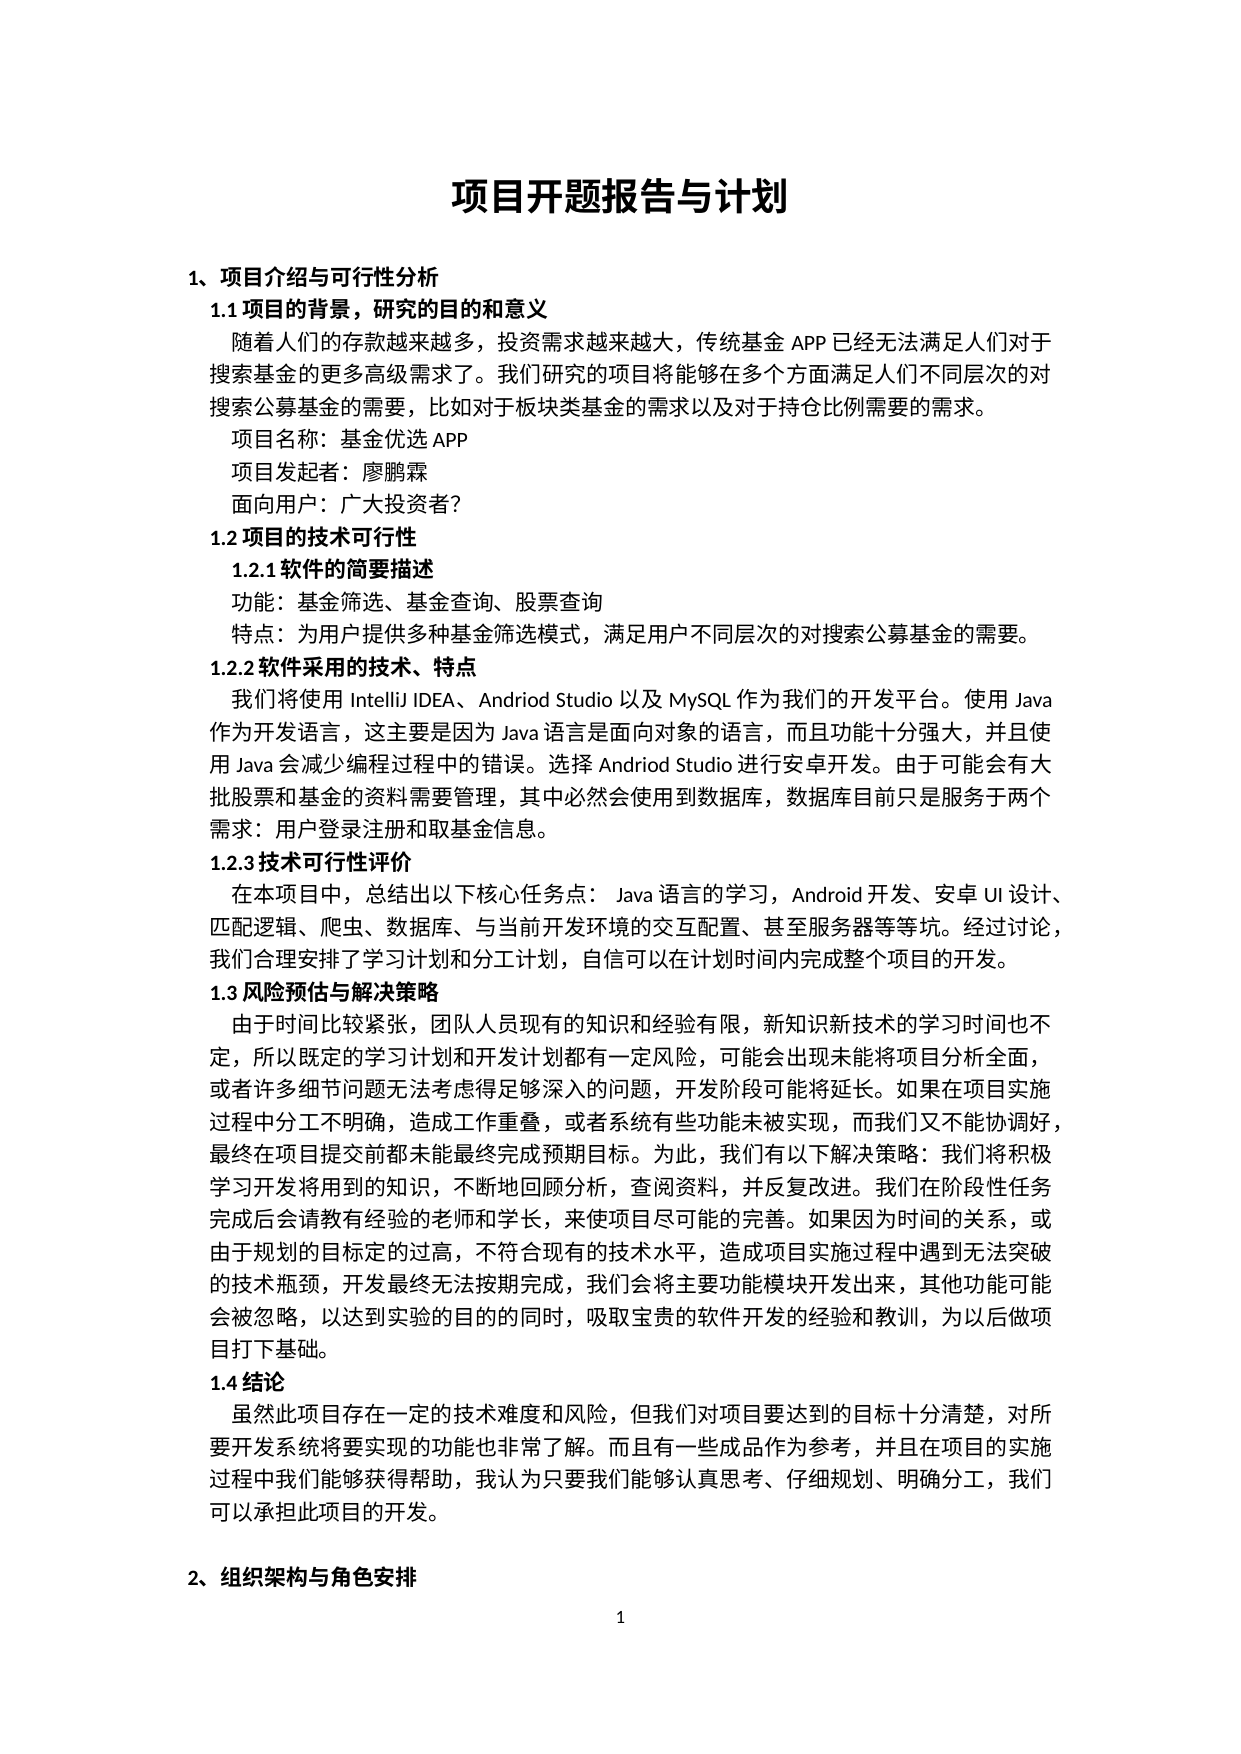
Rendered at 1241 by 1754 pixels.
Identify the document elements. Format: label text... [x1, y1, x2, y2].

text 由于时间比较紧张，团队人员现有的知识和经验有限，新知识新技术的学习时间也不定，所以既定的学习计划和开发计划都有一定风险，可能会出现未能将项目分析全面，或者许多细节问题无法考虑得足够深入的问题，开发阶段可能将延长。如果在项目实施过程中分工不明确，造成工作重叠，或者系统有些功能未被实现，而我们又不能协调好，最终在项目提交前都未能最终完成预期目标。为此，我们有以下解决策略：我们将积极学习开发将用到的知识，不断地回顾分析，查阅资料，并反复改进。我们在阶段性任务完成后会请教有经验的老师和学长，来使项目尽可能的完善。如果因为时间的关系，或由于规划的目标定的过高，不符合现有的技术水平，造成项目实施过程中遇到无法突破的技术瓶颈，开发最终无法按期完成，我们会将主要功能模块开发出来，其他功能可能会被忽略，以达到实验的目的的同时，吸取宝贵的软件开发的经验和教训，为以后做项目打下基础。 [209, 1007, 1053, 1364]
text 1.2.1软件的简要描述 [231, 552, 1053, 584]
text 1.1项目的背景，研究的目的和意义 [209, 292, 1053, 324]
text 特点：为用户提供多种基金筛选模式，满足用户不同层次的对搜索公募基金的需要。 [231, 617, 1053, 649]
text 功能：基金筛选、基金查询、股票查询 [231, 584, 1053, 617]
text 项目发起者：廖鹏霖 [209, 454, 1053, 487]
text 虽然此项目存在一定的技术难度和风险，但我们对项目要达到的目标十分清楚，对所要开发系统将要实现的功能也非常了解。而且有一些成品作为参考，并且在项目的实施过程中我们能够获得帮助，我认为只要我们能够认真思考、仔细规划、明确分工，我们可以承担此项目的开发。 [209, 1397, 1053, 1527]
text 我们将使用IntelliJ IDEA、Andriod Studio以及MySQL作为我们的开发平台。使用Java作为开发语言，这主要是因为Java语言是面向对象的语言，而且功能十分强大，并且使用Java会减少编程过程中的错误。选择Andriod Studio进行安卓开发。由于可能会有大批股票和基金的资料需要管理，其中必然会使用到数据库，数据库目前只是服务于两个需求：用户登录注册和取基金信息。 [209, 682, 1053, 844]
text 项目名称：基金优选APP [209, 422, 1053, 454]
text 1.2.2软件采用的技术、特点 [209, 649, 1053, 682]
text 1.2项目的技术可行性 [209, 519, 1053, 552]
text 1、项目介绍与可行性分析 [187, 259, 1053, 292]
text 随着人们的存款越来越多，投资需求越来越大，传统基金APP已经无法满足人们对于搜索基金的更多高级需求了。我们研究的项目将能够在多个方面满足人们不同层次的对搜索公募基金的需要，比如对于板块类基金的需求以及对于持仓比例需要的需求。 [209, 324, 1053, 422]
text 1.2.3技术可行性评价 [209, 844, 1053, 877]
text 面向用户：广大投资者？ [209, 487, 1053, 519]
text 1.4结论 [209, 1364, 1053, 1397]
text 在本项目中，总结出以下核心任务点： Java语言的学习，Android开发、安卓UI设计、匹配逻辑、爬虫、数据库、与当前开发环境的交互配置、甚至服务器等等坑。经过讨论，我们合理安排了学习计划和分工计划，自信可以在计划时间内完成整个项目的开发。 [209, 877, 1053, 974]
text 2、组织架构与角色安排 [187, 1559, 1053, 1592]
text 项目开题报告与计划 [187, 162, 1053, 227]
text 1.3风险预估与解决策略 [209, 974, 1053, 1007]
